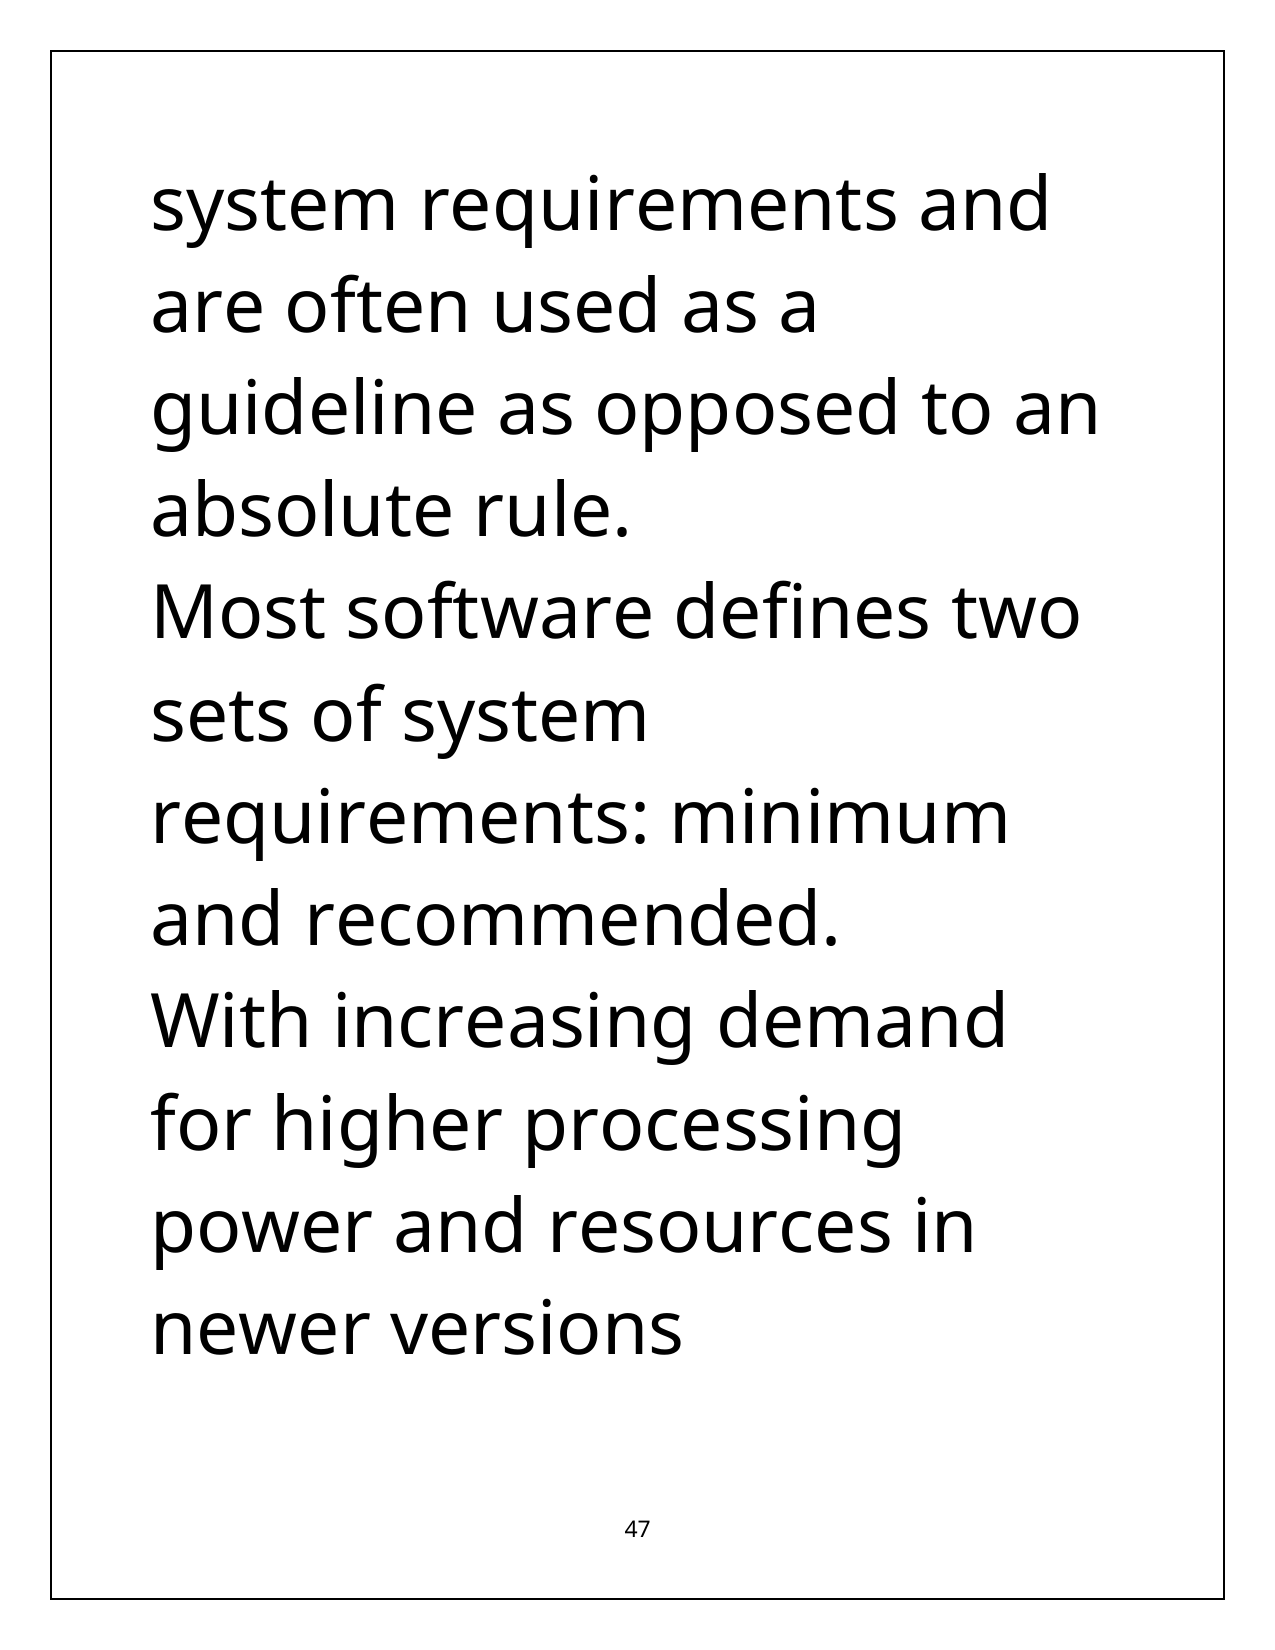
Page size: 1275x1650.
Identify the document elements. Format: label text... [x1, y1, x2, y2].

text system requirements and are often used as a guideline as opposed to an absolute rule. [150, 150, 1125, 559]
text Most software defines two sets of system requirements: minimum and recommended. [150, 559, 1125, 967]
text With increasing demand for higher processing power and resources in newer versions [150, 967, 1125, 1376]
